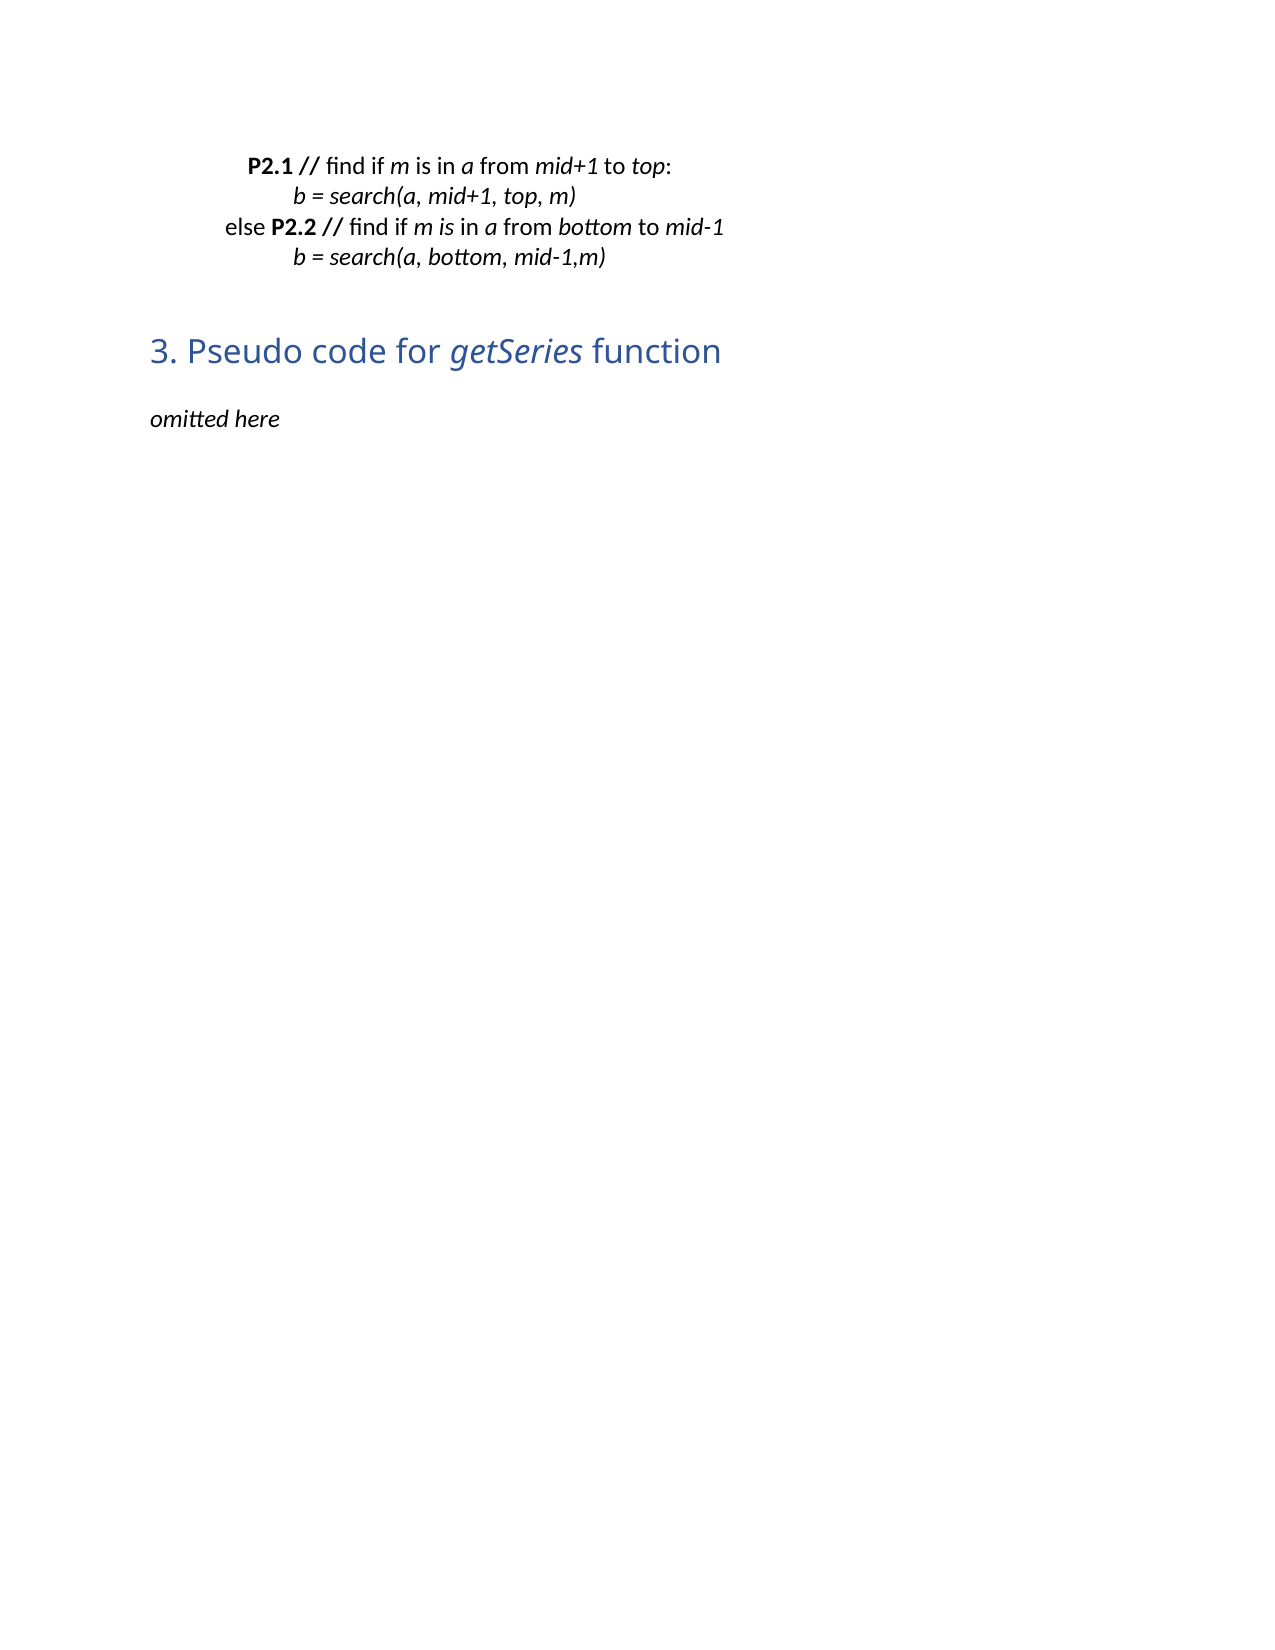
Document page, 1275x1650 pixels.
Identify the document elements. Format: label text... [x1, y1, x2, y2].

text b = search(a, bottom, mid-1,m) [150, 242, 1125, 272]
subtitle 3. Pseudo code for getSeries function [150, 328, 1125, 373]
text omitted here [150, 403, 1125, 434]
text b = search(a, mid+1, top, m) [150, 181, 1125, 211]
text else P2.2 // find if m is in a from bottom to mid-1 [150, 211, 1125, 242]
text P2.1 // find if m is in a from mid+1 to top: [150, 150, 1125, 181]
